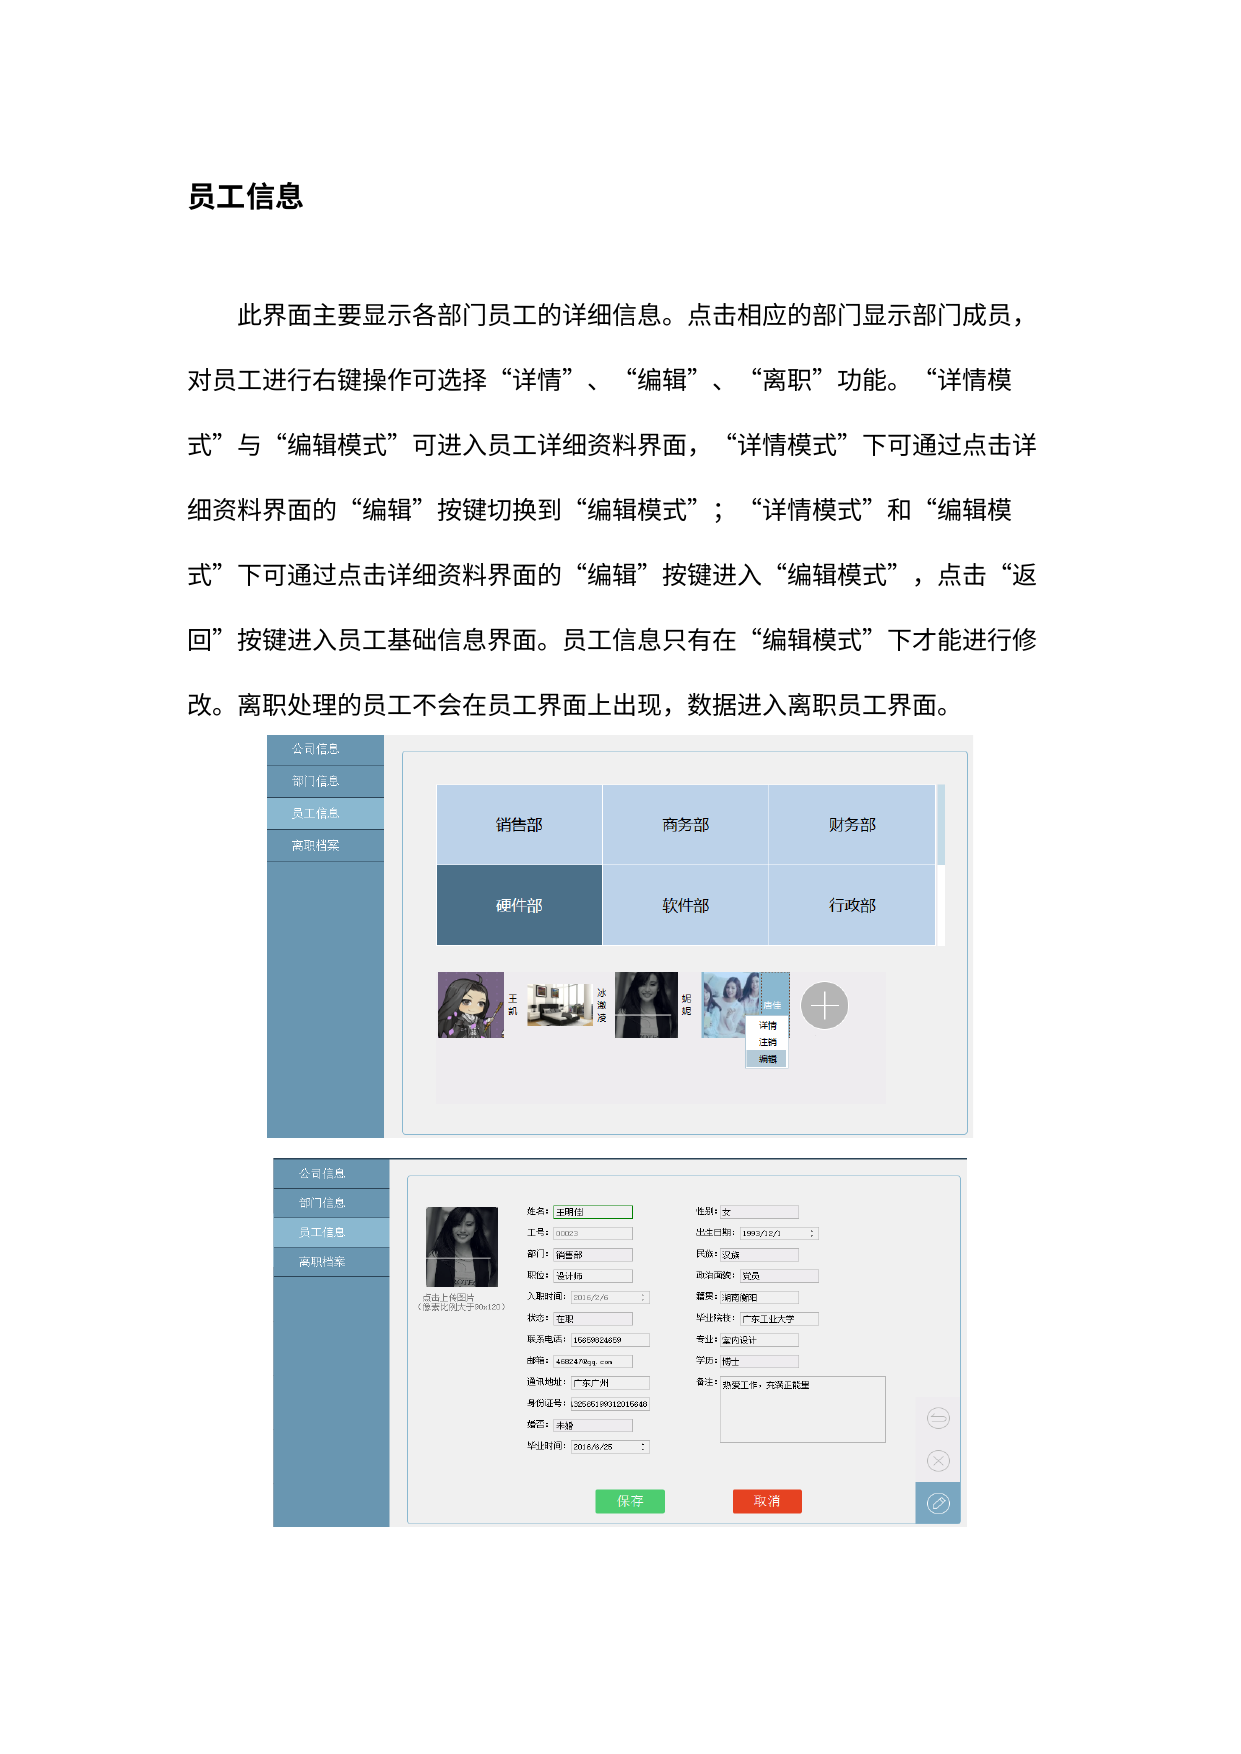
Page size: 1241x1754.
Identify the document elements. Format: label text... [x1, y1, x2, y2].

subtitle 员工信息 [187, 162, 1053, 227]
picture [267, 735, 974, 1138]
picture [273, 1158, 967, 1527]
text 此界面主要显示各部门员工的详细信息。点击相应的部门显示部门成员，对员工进行右键操作可选择“详情”、“编辑”、“离职”功能。“详情模式”与“编辑模式”可进入员工详细资料界面，“详情模式”下可通过点击详细资料界面的“编辑”按键切换到“编辑模式”；“详情模式”和“编辑模式”下可通过点击详细资料界面的“编辑”按键进入“编辑模式”，点击“返回”按键进入员工基础信息界面。员工信息只有在“编辑模式”下才能进行修改。离职处理的员工不会在员工界面上出现，数据进入离职员工界面。 [187, 281, 1053, 736]
